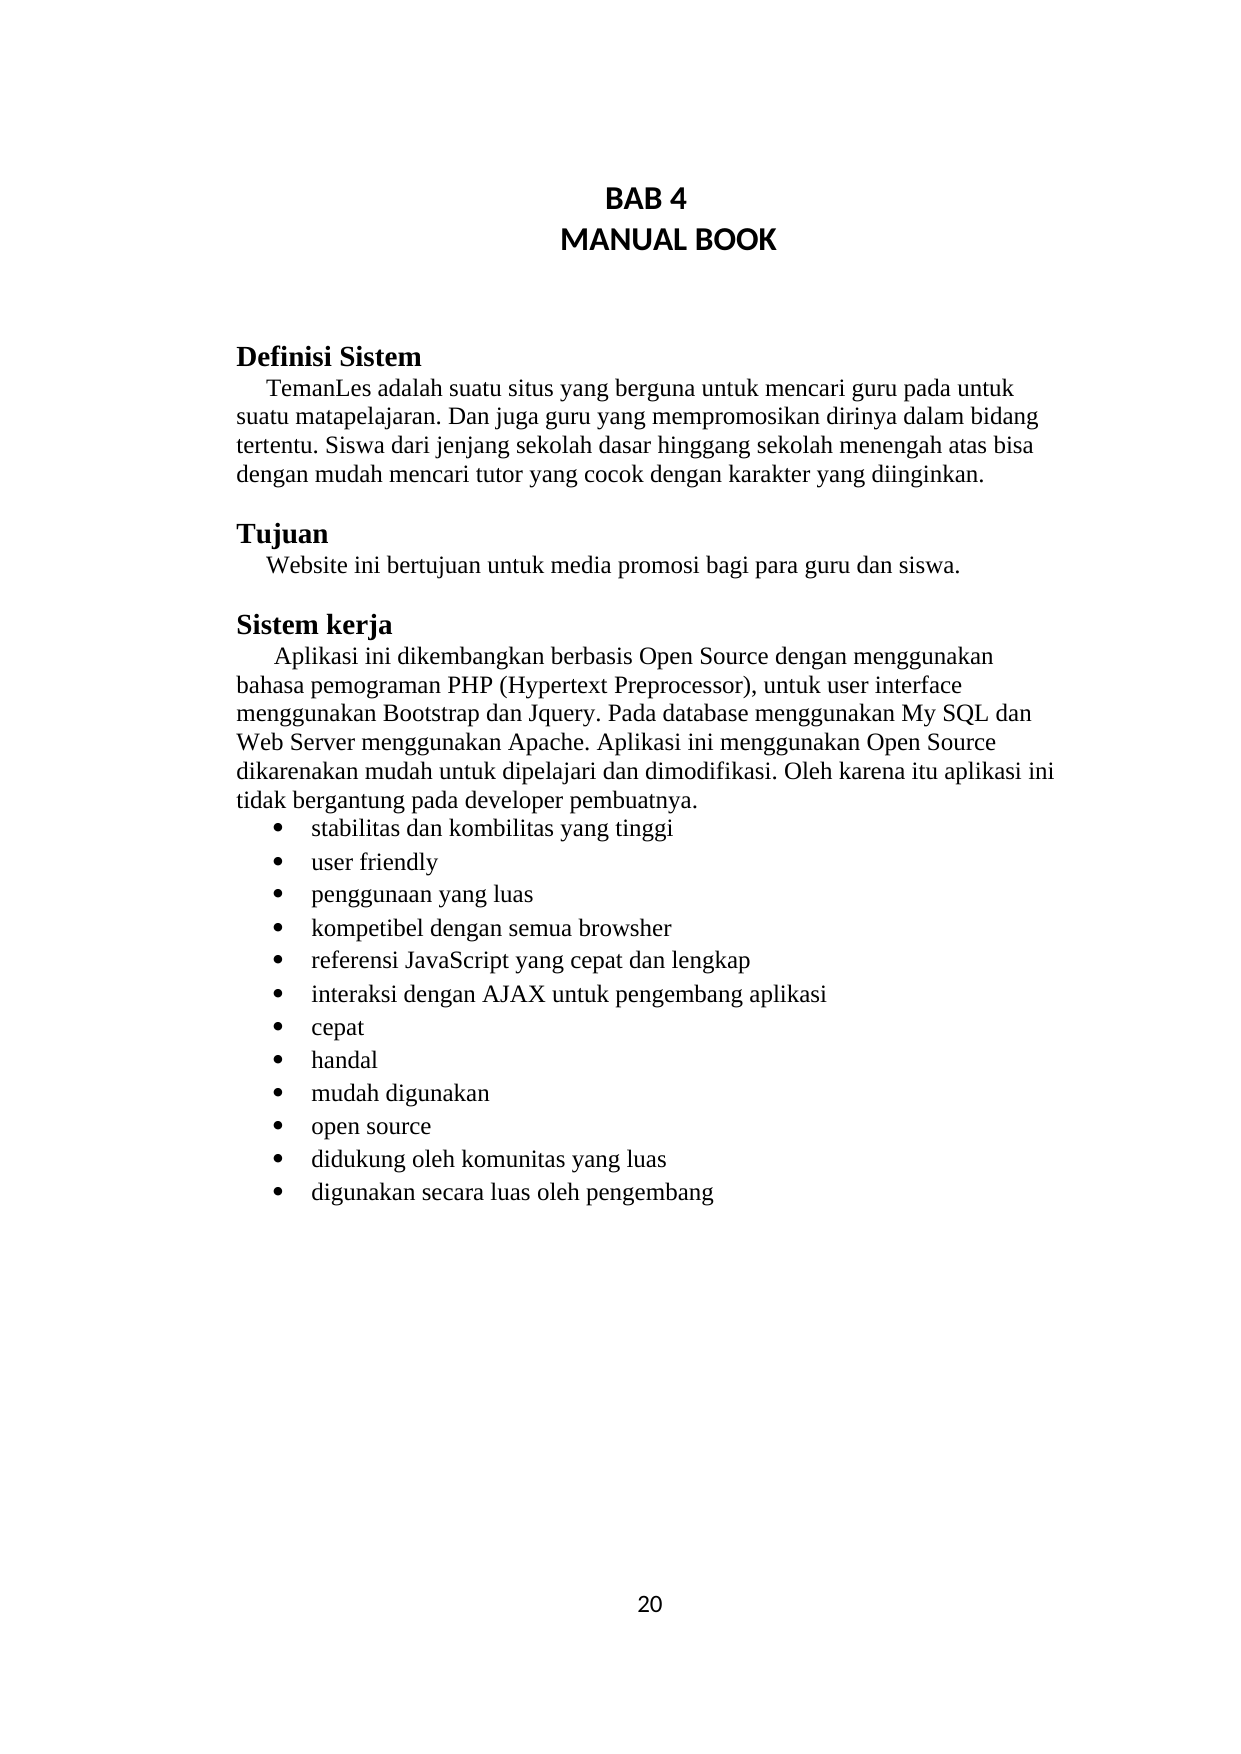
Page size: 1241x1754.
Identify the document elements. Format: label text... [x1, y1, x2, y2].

text Aplikasi ini dikembangkan berbasis Open Source dengan menggunakan bahasa pemograman PHP (Hypertext Preprocessor), untuk user interface menggunakan Bootstrap dan Jquery. Pada database menggunakan My SQL dan Web Server menggunakan Apache. Aplikasi ini menggunakan Open Source dikarenakan mudah untuk dipelajari dan dimodifikasi. Oleh karena itu aplikasi ini tidak bergantung pada developer pembuatnya. [236, 641, 1063, 813]
list interaksi dengan AJAX untuk pengembang aplikasi [274, 979, 1063, 1007]
list user friendly [274, 847, 1063, 875]
list cepat [274, 1012, 1063, 1040]
list mudah digunakan [274, 1078, 1063, 1106]
list penggunaan yang luas [274, 879, 1063, 908]
list open source [274, 1111, 1063, 1139]
list stabilitas dan kombilitas yang tinggi [274, 813, 1063, 842]
text Tujuan [236, 516, 1063, 550]
list didukung oleh komunitas yang luas [274, 1144, 1063, 1172]
text Sistem kerja [236, 607, 1063, 641]
text TemanLes adalah suatu situs yang berguna untuk mencari guru pada untuk suatu matapelajaran. Dan juga guru yang mempromosikan dirinya dalam bidang tertentu. Siswa dari jenjang sekolah dasar hinggang sekolah menengah atas bisa dengan mudah mencari tutor yang cocok dengan karakter yang diinginkan. [236, 373, 1063, 488]
subtitle MANUAL BOOK [236, 177, 1063, 259]
list digunakan secara luas oleh pengembang [274, 1177, 1063, 1206]
list handal [274, 1045, 1063, 1073]
list kompetibel dengan semua browsher [274, 913, 1063, 941]
list referensi JavaScript yang cepat dan lengkap [274, 946, 1063, 974]
text Website ini bertujuan untuk media promosi bagi para guru dan siswa. [236, 550, 1063, 579]
text Definisi Sistem [236, 339, 1063, 373]
